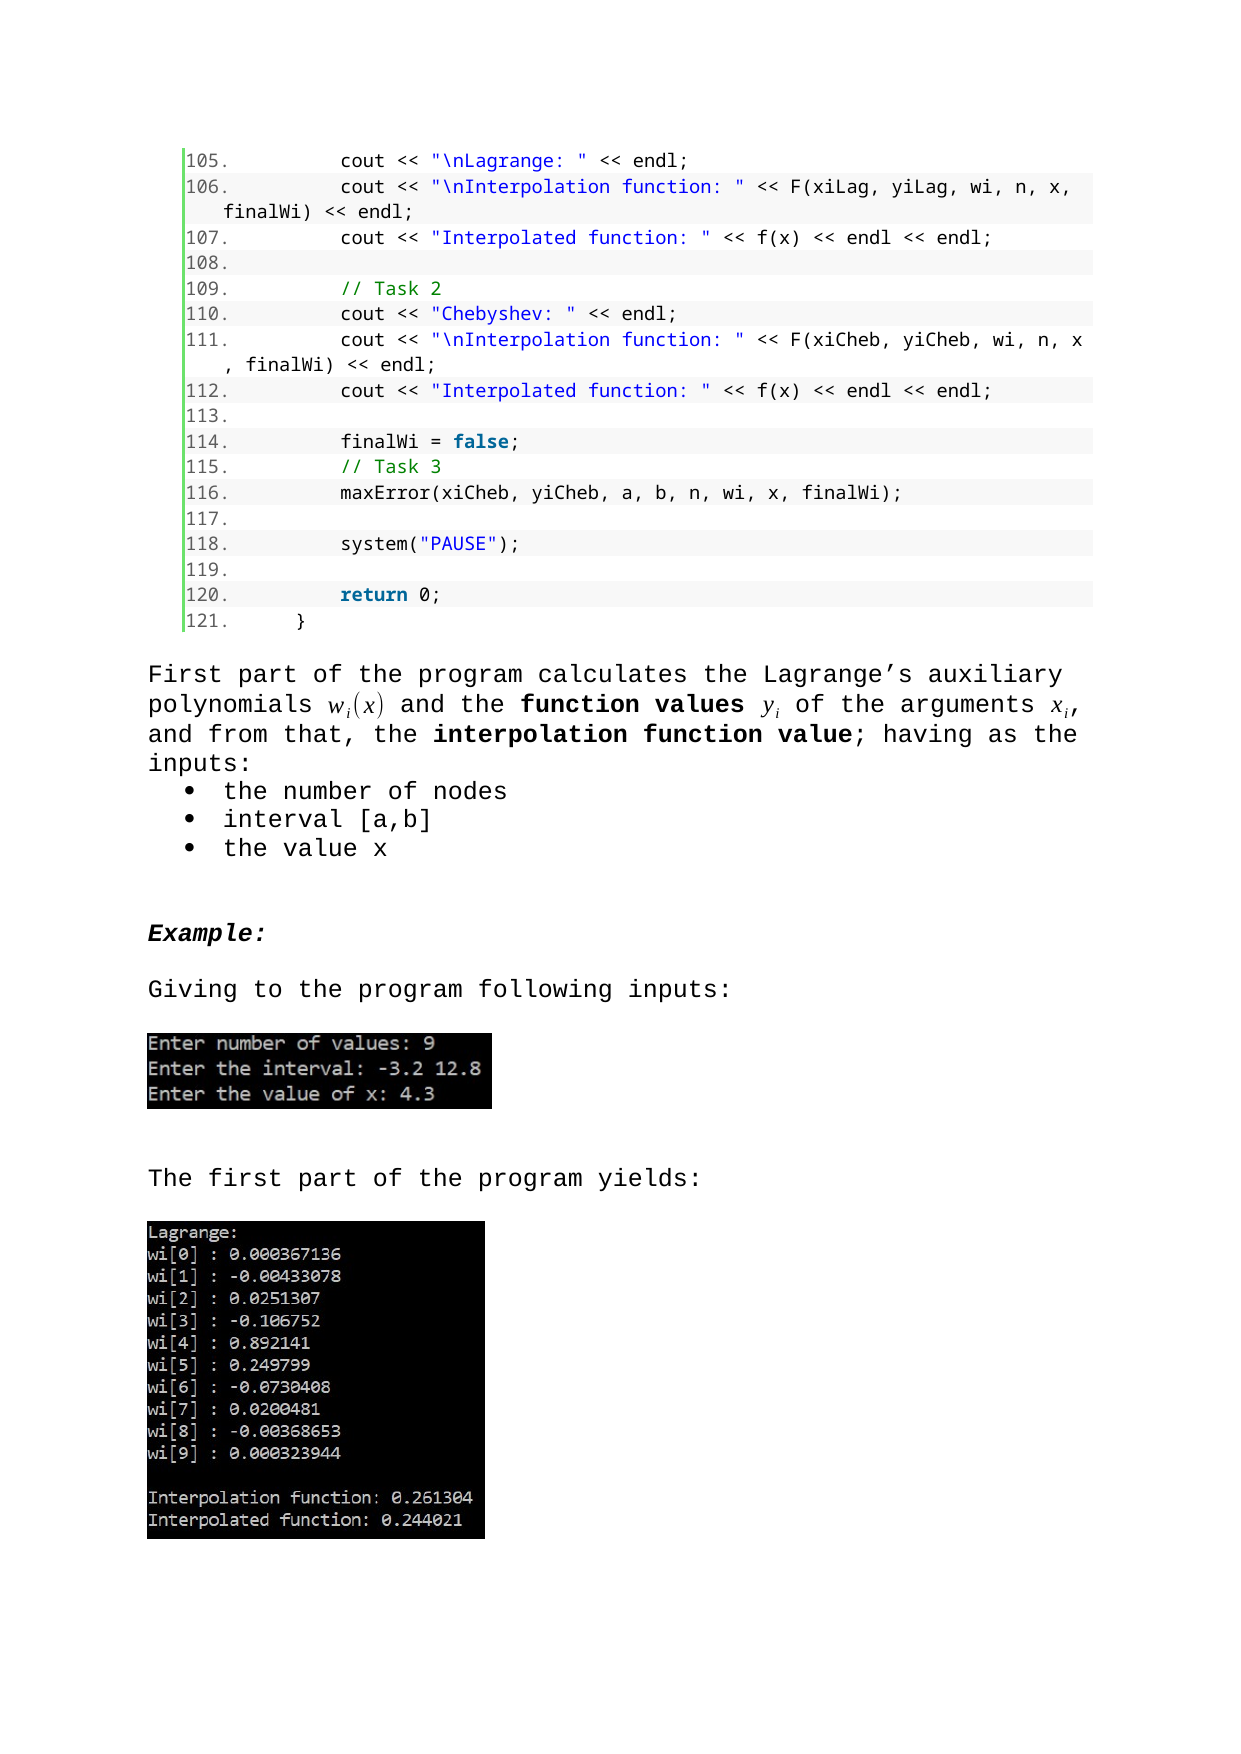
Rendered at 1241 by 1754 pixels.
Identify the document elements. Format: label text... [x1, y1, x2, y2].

list cout << "\nInterpolation function: " << F(xiLag, yiLag, wi, n, x, finalWi) << endl; [185, 173, 1093, 224]
picture [147, 1033, 492, 1109]
list return 0; [185, 581, 1093, 607]
list cout << "Interpolated function: " << f(x) << endl << endl; [185, 224, 1093, 250]
list interval [a,b] [185, 807, 1093, 835]
list cout << "Chebyshev: " << endl; [185, 301, 1093, 326]
list finalWi = false; [185, 428, 1093, 454]
list maxError(xiCheb, yiCheb, a, b, n, wi, x, finalWi); [185, 479, 1093, 505]
text The first part of the program yields: [148, 1165, 1093, 1194]
list the number of nodes [185, 779, 1093, 807]
text Example: [148, 920, 1093, 949]
picture [147, 1221, 485, 1539]
list cout << "Interpolated function: " << f(x) << endl << endl; [185, 377, 1093, 403]
list cout << "\nInterpolation function: " << F(xiCheb, yiCheb, wi, n, x, finalWi) << endl; [185, 326, 1093, 377]
list } [185, 607, 1093, 632]
list // Task 3 [185, 454, 1093, 479]
list cout << "\nLagrange: " << endl; [185, 148, 1093, 173]
text First part of the program calculates the Lagrange’s auxiliary polynomials and the function values of the arguments , and from that, the interpolation function value; having as the inputs: [148, 662, 1093, 779]
list the value x [185, 835, 1093, 864]
list system("PAUSE"); [185, 530, 1093, 556]
text Giving to the program following inputs: [148, 977, 1093, 1005]
list // Task 2 [185, 275, 1093, 301]
